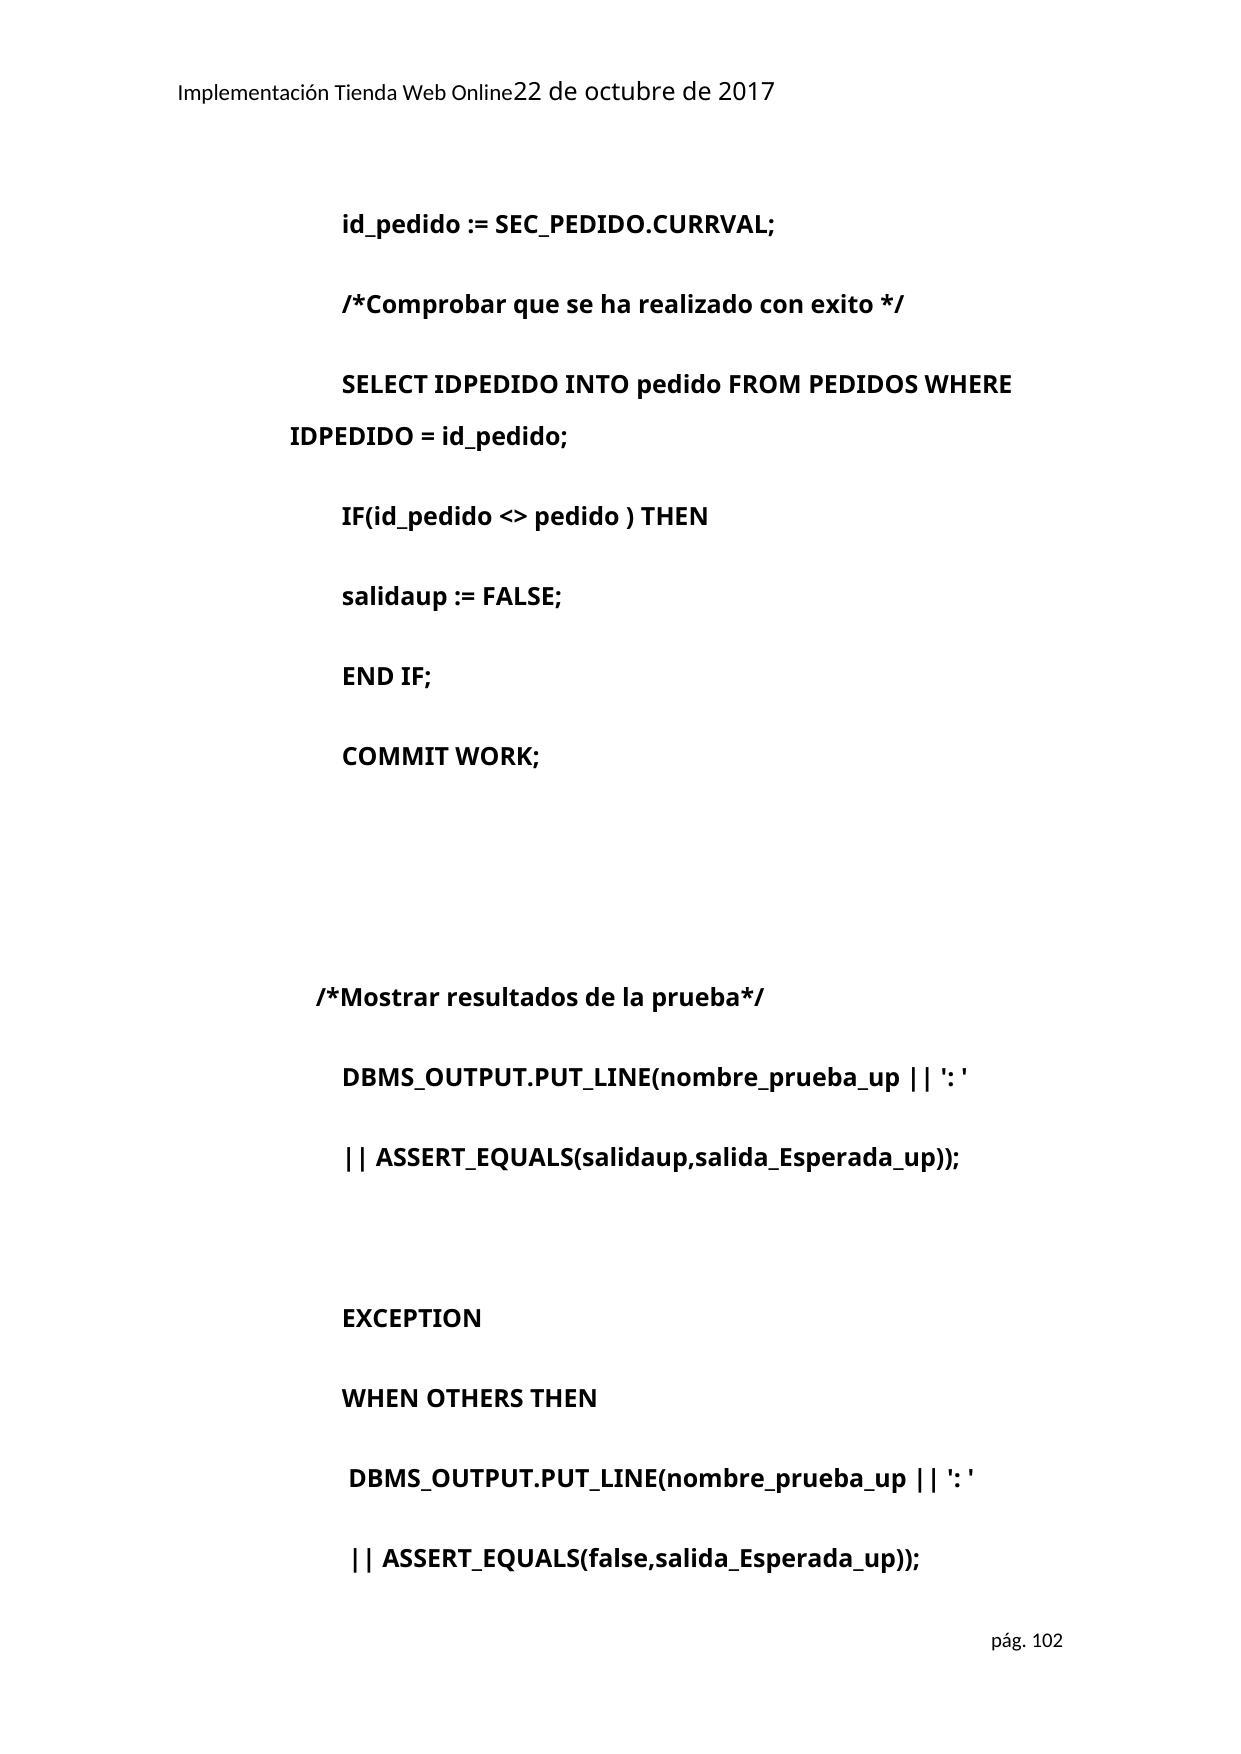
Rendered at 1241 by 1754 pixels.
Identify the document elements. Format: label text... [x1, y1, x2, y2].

text salidaup := FALSE; [290, 579, 1063, 613]
text EXCEPTION [290, 1301, 1063, 1334]
text /*Comprobar que se ha realizado con exito */ [290, 287, 1063, 321]
text SELECT IDPEDIDO INTO pedido FROM PEDIDOS WHERE IDPEDIDO = id_pedido; [290, 367, 1063, 452]
text END IF; [290, 659, 1063, 693]
text DBMS_OUTPUT.PUT_LINE(nombre_prueba_up || ': ' [290, 1461, 1063, 1495]
text || ASSERT_EQUALS(false,salida_Esperada_up)); [290, 1541, 1063, 1575]
text DBMS_OUTPUT.PUT_LINE(nombre_prueba_up || ': ' [290, 1060, 1063, 1094]
text /*Mostrar resultados de la prueba*/ [290, 980, 1063, 1014]
text WHEN OTHERS THEN [290, 1381, 1063, 1415]
text id_pedido := SEC_PEDIDO.CURRVAL; [290, 207, 1063, 241]
text COMMIT WORK; [290, 739, 1063, 773]
text IF(id_pedido <> pedido ) THEN [290, 498, 1063, 532]
text || ASSERT_EQUALS(salidaup,salida_Esperada_up)); [290, 1140, 1063, 1174]
